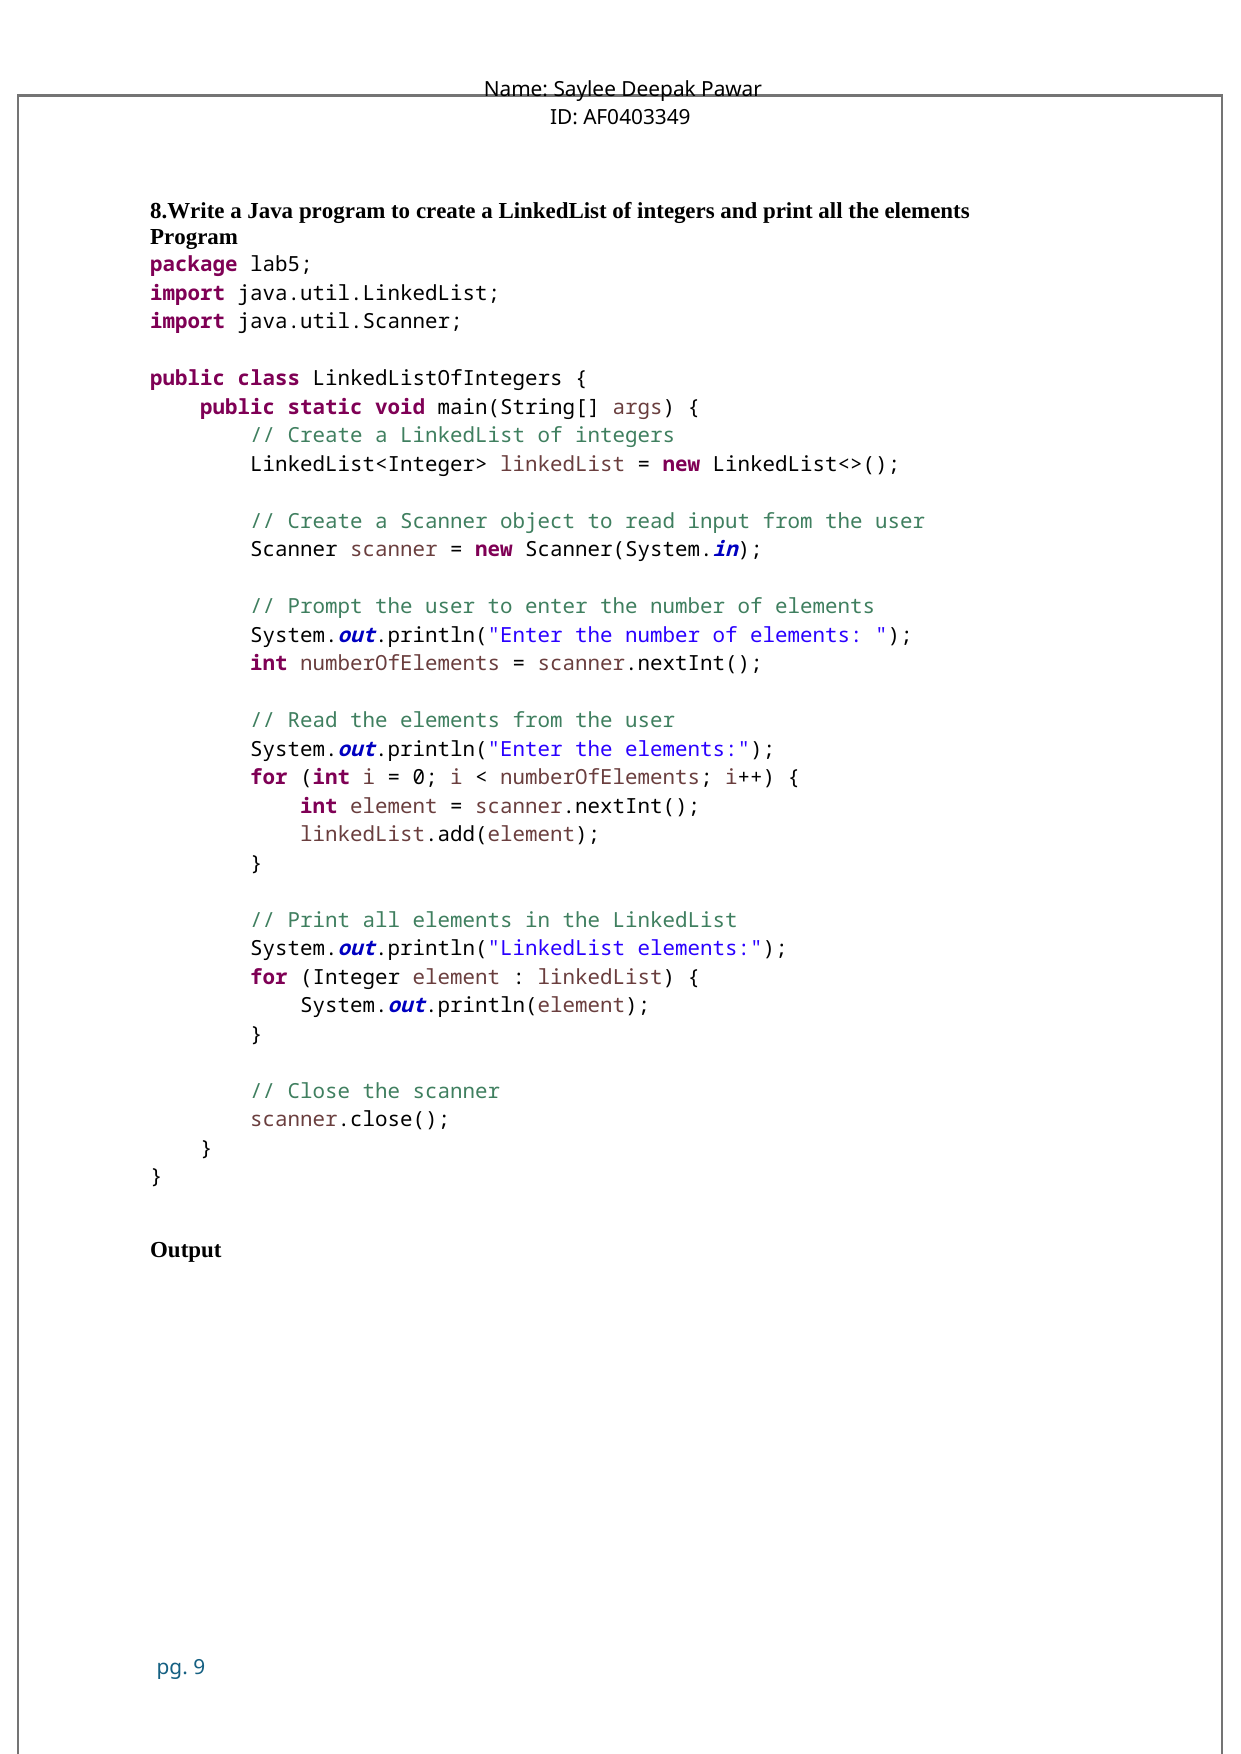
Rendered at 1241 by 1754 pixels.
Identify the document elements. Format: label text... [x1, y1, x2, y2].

text scanner.close(); [150, 1104, 1090, 1133]
text } [150, 1019, 1090, 1047]
text // Print all elements in the LinkedList [150, 905, 1090, 933]
text } [150, 1161, 1090, 1189]
text System.out.println(element); [150, 990, 1090, 1019]
text System.out.println("Enter the number of elements: "); [150, 620, 1090, 648]
text // Prompt the user to enter the number of elements [150, 591, 1090, 620]
text int element = scanner.nextInt(); [150, 791, 1090, 819]
text LinkedList<Integer> linkedList = new LinkedList<>(); [150, 449, 1090, 477]
text } [150, 1133, 1090, 1161]
text linkedList.add(element); [150, 819, 1090, 848]
text import java.util.Scanner; [150, 306, 1090, 335]
text System.out.println("LinkedList elements:"); [150, 933, 1090, 962]
text for (Integer element : linkedList) { [150, 962, 1090, 990]
text System.out.println("Enter the elements:"); [150, 734, 1090, 762]
text public class LinkedListOfIntegers { [150, 363, 1090, 392]
text public static void main(String[] args) { [150, 392, 1090, 420]
text import java.util.LinkedList; [150, 278, 1090, 306]
text Output [150, 1236, 1090, 1263]
text Scanner scanner = new Scanner(System.in); [150, 534, 1090, 563]
text // Close the scanner [150, 1076, 1090, 1104]
text // Read the elements from the user [150, 706, 1090, 734]
text package lab5; [150, 249, 1090, 278]
text } [150, 848, 1090, 876]
text for (int i = 0; i < numberOfElements; i++) { [150, 762, 1090, 791]
text int numberOfElements = scanner.nextInt(); [150, 648, 1090, 677]
text Program [150, 223, 1090, 249]
text // Create a LinkedList of integers [150, 420, 1090, 449]
text // Create a Scanner object to read input from the user [150, 506, 1090, 534]
text 8.Write a Java program to create a LinkedList of integers and print all the elements [150, 197, 1090, 223]
